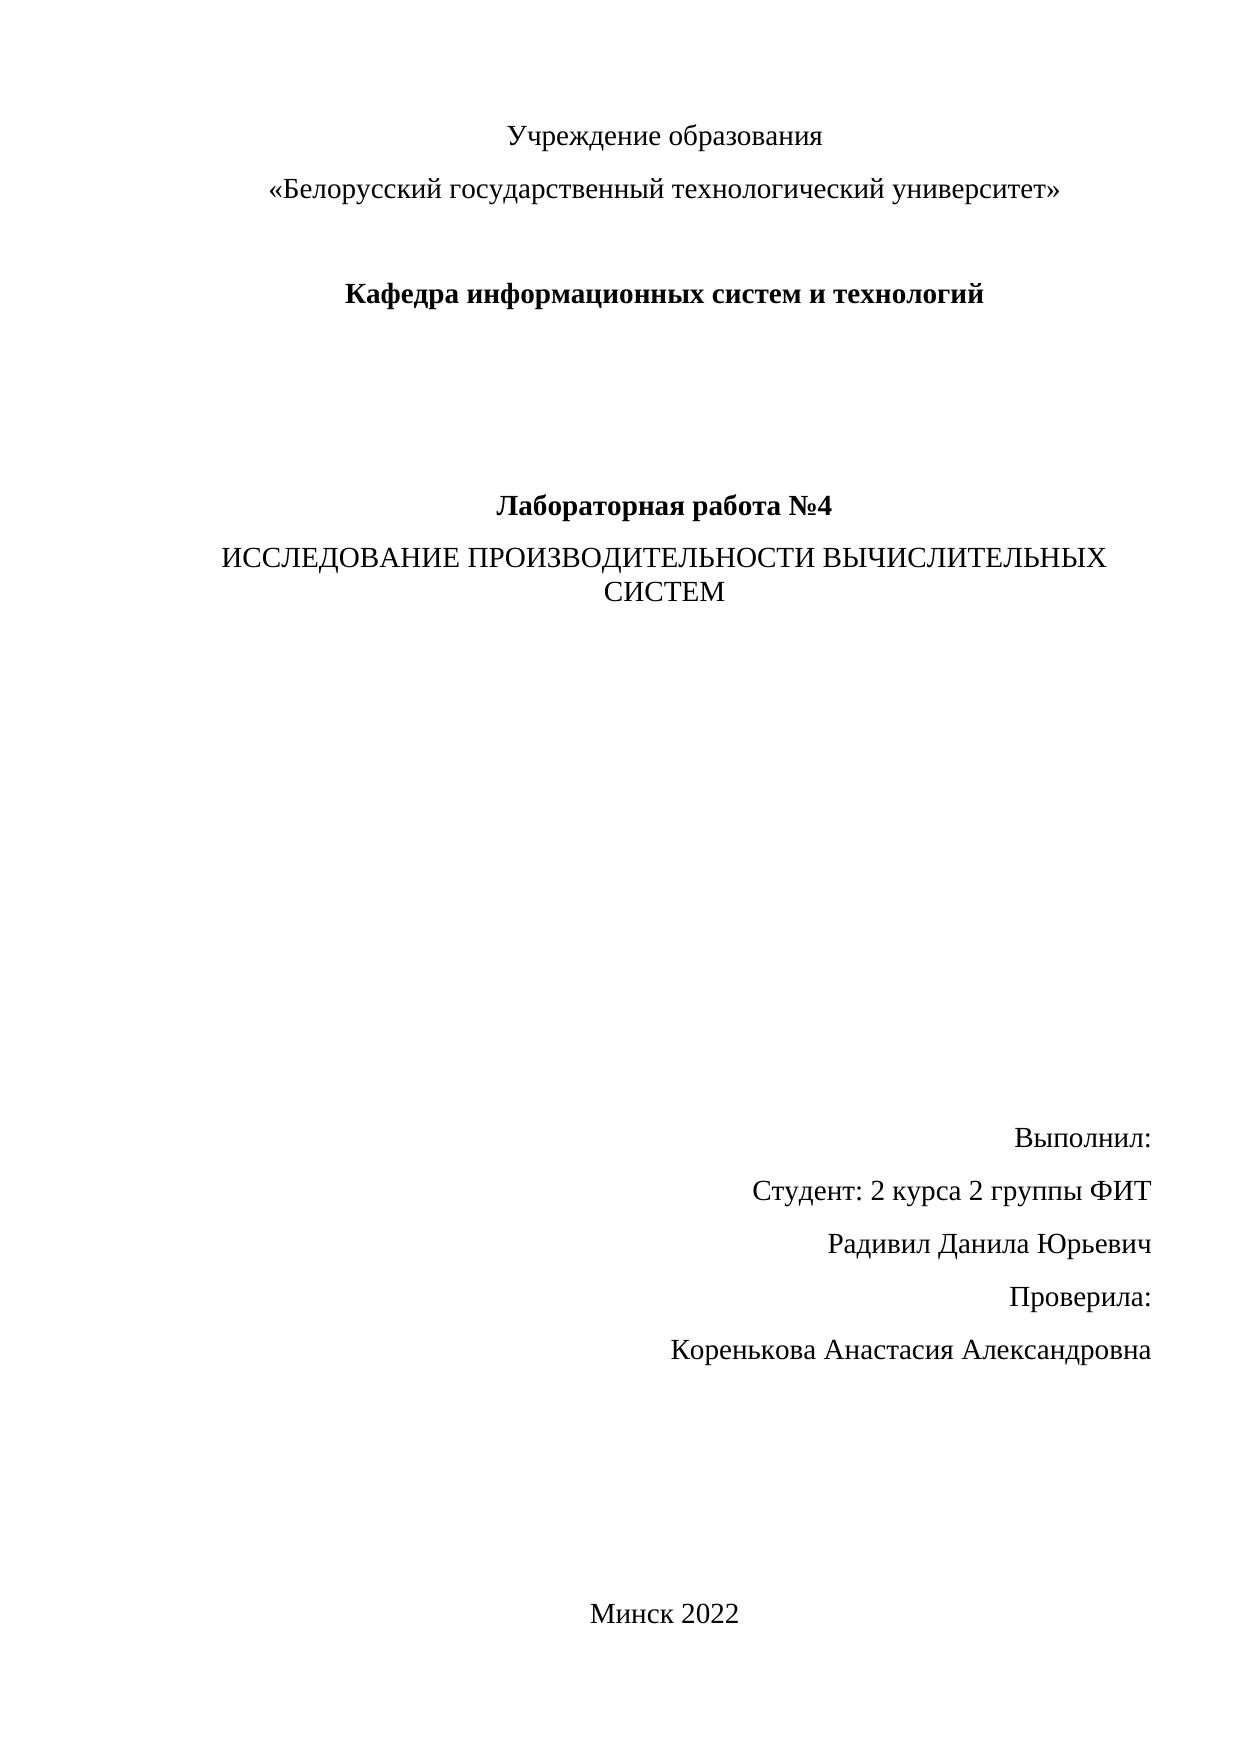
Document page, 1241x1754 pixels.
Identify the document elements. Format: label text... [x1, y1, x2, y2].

text Выполнил: [177, 1121, 1152, 1154]
text Проверила: [177, 1279, 1152, 1312]
text Кафедра информационных систем и технологий [177, 277, 1152, 310]
text Учреждение образования [177, 118, 1152, 152]
text «Белорусский государственный технологический университет» [177, 171, 1152, 204]
text ИССЛЕДОВАНИЕ ПРОИЗВОДИТЕЛЬНОСТИ ВЫЧИСЛИТЕЛЬНЫХ СИСТЕМ [177, 541, 1152, 608]
text Студент: 2 курса 2 группы ФИТ [177, 1173, 1152, 1207]
text Лабораторная работа №4 [177, 488, 1152, 521]
text Минск 2022 [177, 1596, 1152, 1629]
text Радивил Данила Юрьевич [177, 1226, 1152, 1260]
text Коренькова Анастасия Александровна [177, 1332, 1152, 1365]
